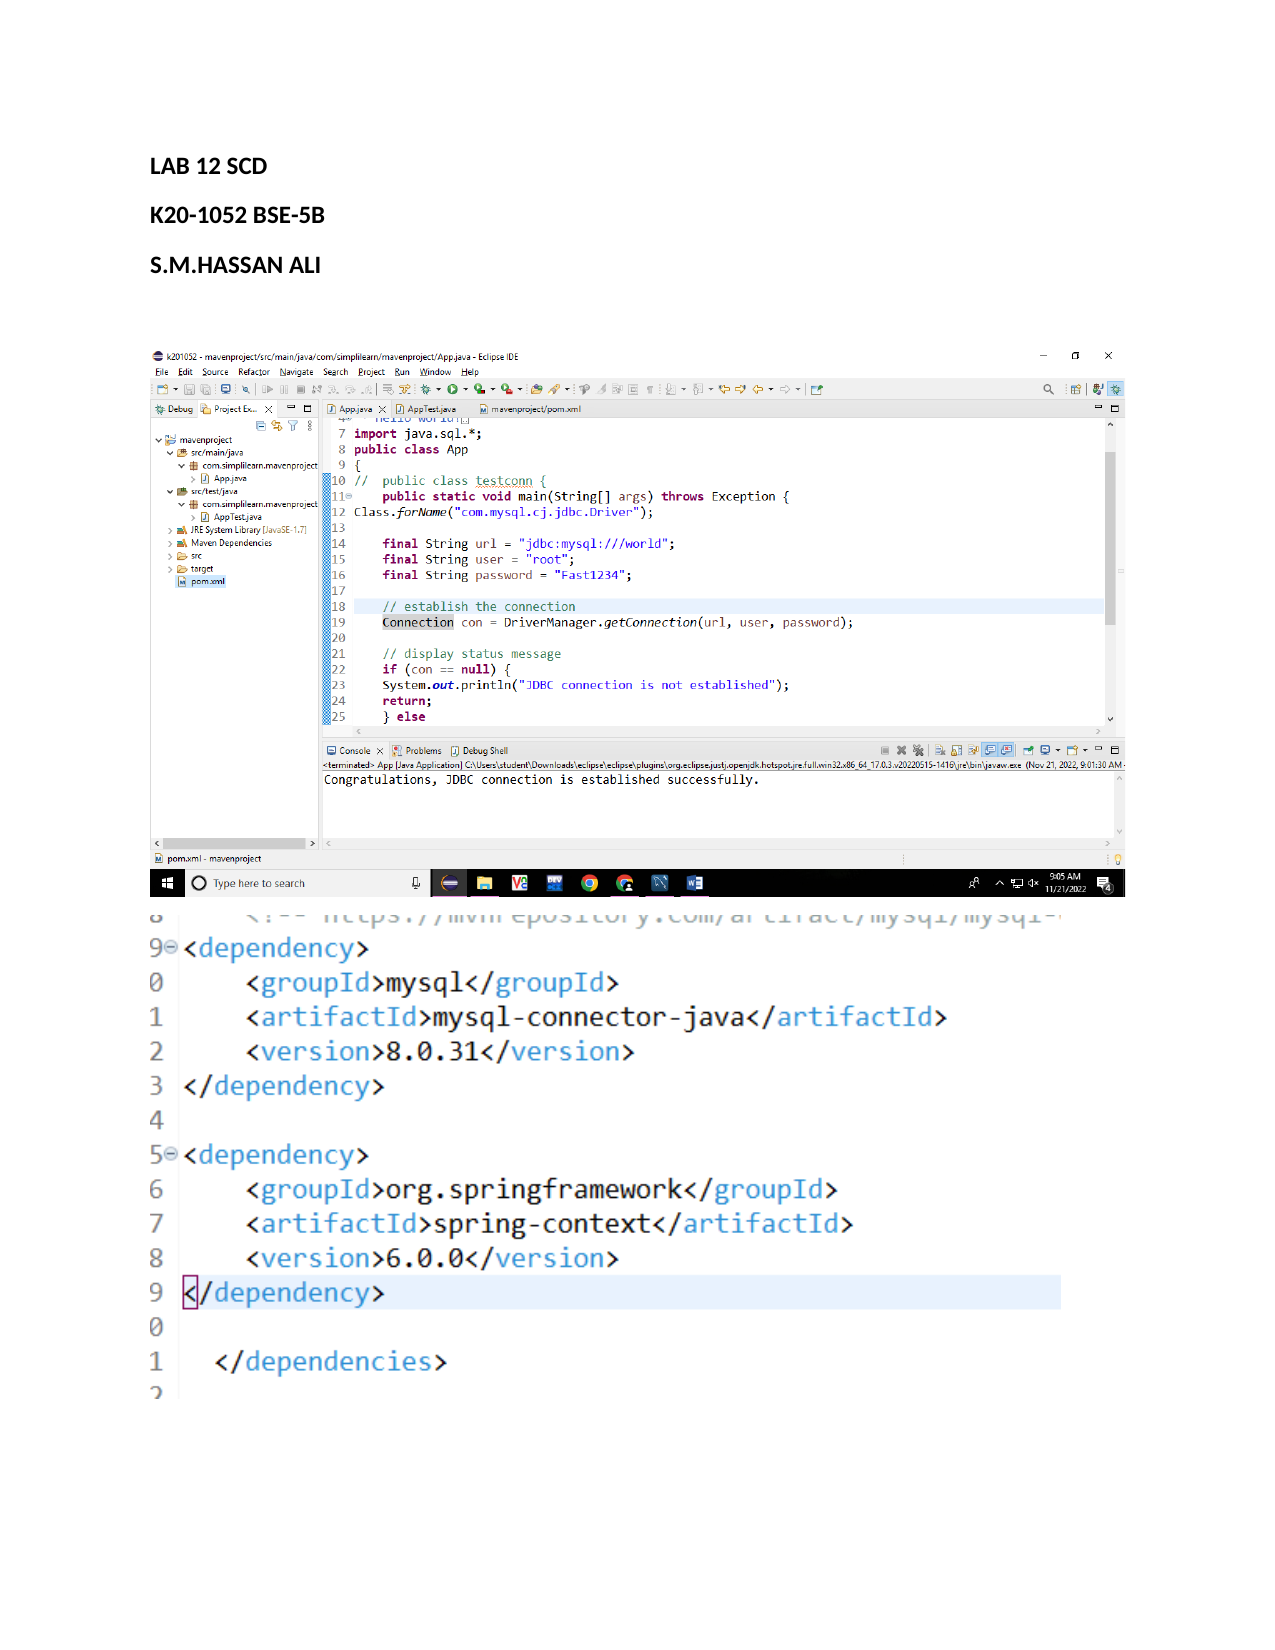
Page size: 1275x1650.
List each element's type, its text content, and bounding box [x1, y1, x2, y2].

text K20-1052 BSE-5B [150, 199, 1125, 230]
picture [150, 348, 1125, 897]
picture [150, 915, 1061, 1399]
text S.M.HASSAN ALI [150, 249, 1125, 280]
text LAB 12 SCD [150, 150, 1125, 181]
